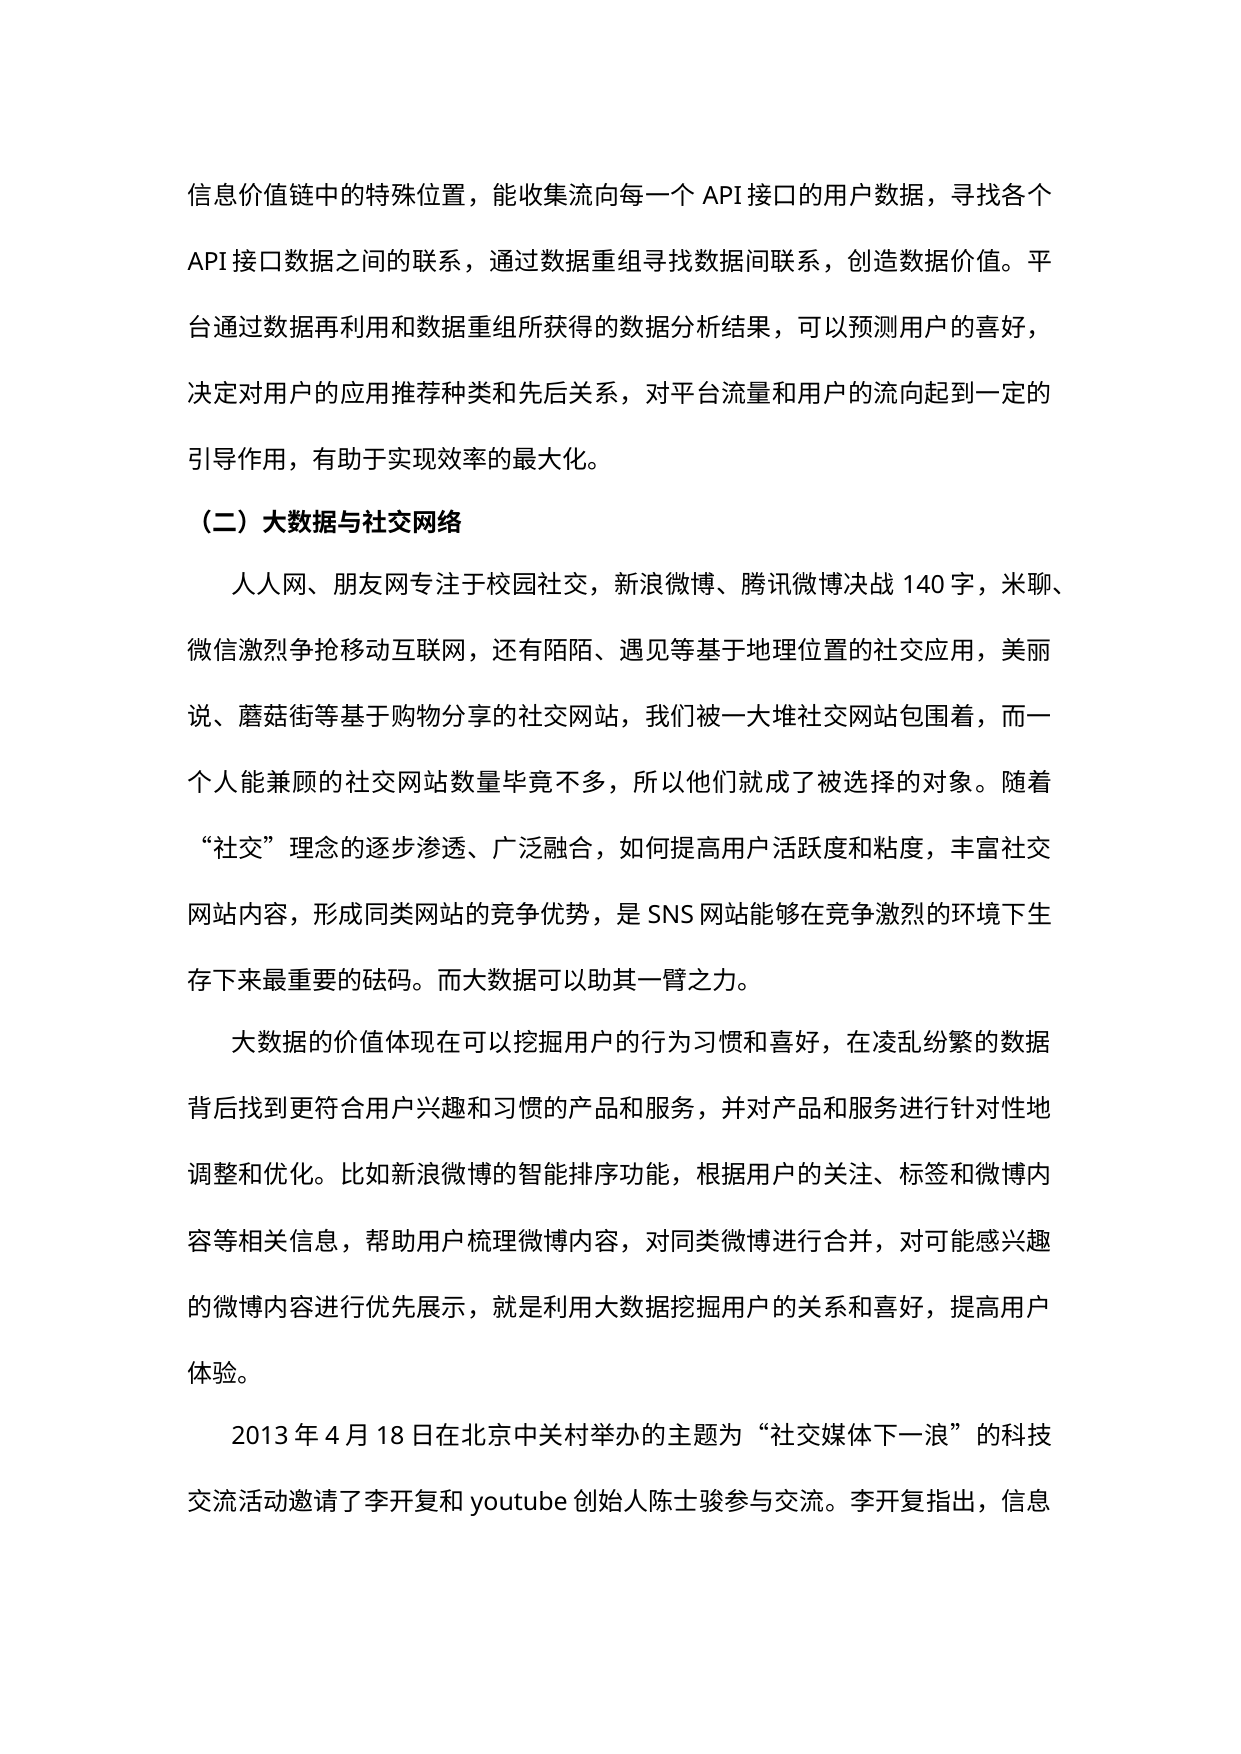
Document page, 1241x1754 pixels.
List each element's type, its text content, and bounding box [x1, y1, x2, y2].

text 人人网、朋友网专注于校园社交，新浪微博、腾讯微博决战140字，米聊、微信激烈争抢移动互联网，还有陌陌、遇见等基于地理位置的社交应用，美丽说、蘑菇街等基于购物分享的社交网站，我们被一大堆社交网站包围着，而一个人能兼顾的社交网站数量毕竟不多，所以他们就成了被选择的对象。随着“社交”理念的逐步渗透、广泛融合，如何提高用户活跃度和粘度，丰富社交网站内容，形成同类网站的竞争优势，是SNS网站能够在竞争激烈的环境下生存下来最重要的砝码。而大数据可以助其一臂之力。 [187, 561, 1053, 1001]
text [187, 172, 1053, 480]
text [187, 1411, 1053, 1521]
text （二）大数据与社交网络 [187, 498, 1053, 542]
text 大数据的价值体现在可以挖掘用户的行为习惯和喜好，在凌乱纷繁的数据背后找到更符合用户兴趣和习惯的产品和服务，并对产品和服务进行针对性地调整和优化。比如新浪微博的智能排序功能，根据用户的关注、标签和微博内容等相关信息，帮助用户梳理微博内容，对同类微博进行合并，对可能感兴趣的微博内容进行优先展示，就是利用大数据挖掘用户的关系和喜好，提高用户体验。 [187, 1019, 1053, 1393]
